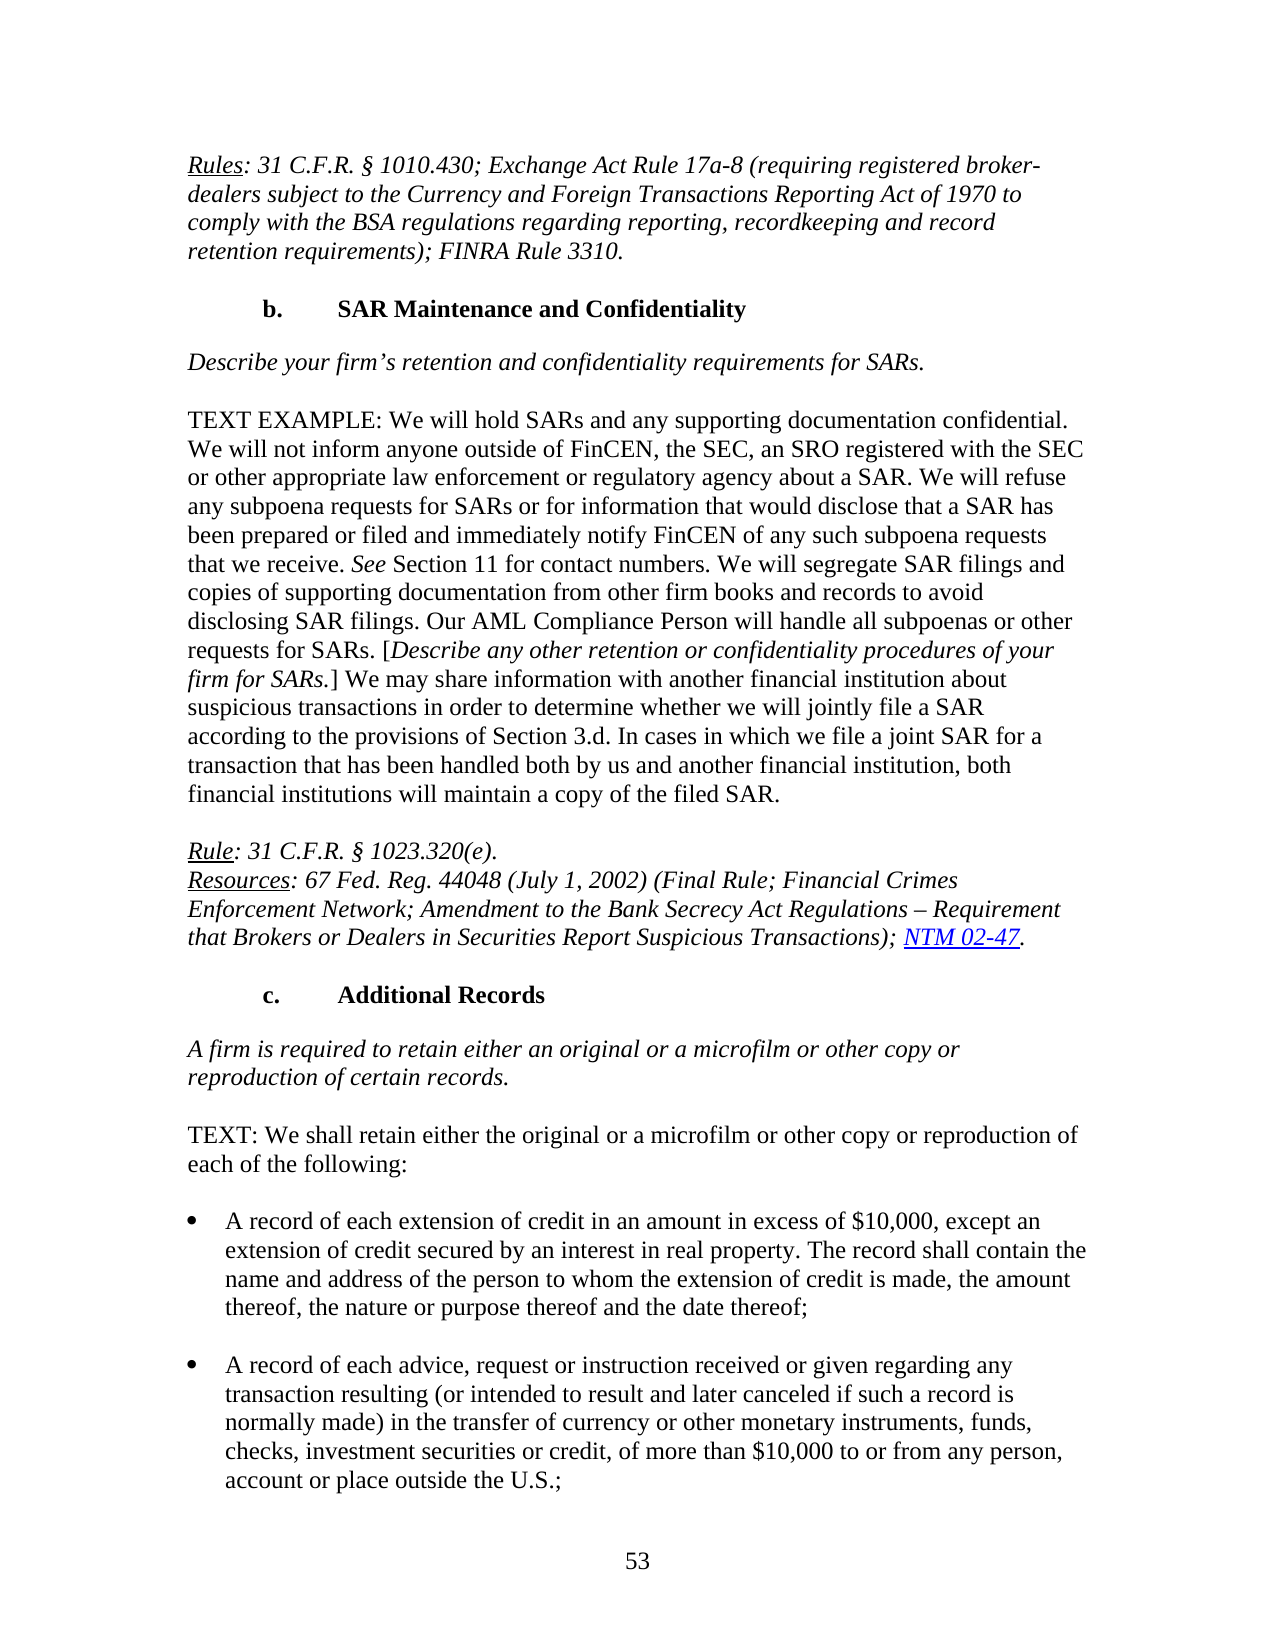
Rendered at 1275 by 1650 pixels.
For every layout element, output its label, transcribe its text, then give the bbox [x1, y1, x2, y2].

text Resources: 67 Fed. Reg. 44048 (July 1, 2002) (Final Rule; Financial Crimes Enforcement Network; Amendment to the Bank Secrecy Act Regulations – Requirement that Brokers or Dealers in Securities Report Suspicious Transactions); NTM 02-47. [187, 865, 1087, 951]
list A record of each advice, request or instruction received or given regarding any transaction resulting (or intended to result and later canceled if such a record is normally made) in the transfer of currency or other monetary instruments, funds, checks, investment securities or credit, of more than $10,000 to or from any person, account or place outside the U.S.; [187, 1350, 1087, 1494]
text Describe your firm’s retention and confidentiality requirements for SARs. [187, 347, 1087, 376]
text Rule: 31 C.F.R. § 1023.320(e). [187, 836, 1087, 865]
subtitle b. SAR Maintenance and Confidentiality [187, 294, 1087, 322]
subtitle c. Additional Records [187, 980, 1087, 1009]
text TEXT: We shall retain either the original or a microfilm or other copy or reproduction of each of the following: [187, 1120, 1087, 1177]
list A record of each extension of credit in an amount in excess of $10,000, except an extension of credit secured by an interest in real property. The record shall contain the name and address of the person to whom the extension of credit is made, the amount thereof, the nature or purpose thereof and the date thereof; [187, 1206, 1087, 1321]
text A firm is required to retain either an original or a microfilm or other copy or reproduction of certain records. [187, 1034, 1087, 1091]
text TEXT EXAMPLE: We will hold SARs and any supporting documentation confidential. We will not inform anyone outside of FinCEN, the SEC, an SRO registered with the SEC or other appropriate law enforcement or regulatory agency about a SAR. We will refuse any subpoena requests for SARs or for information that would disclose that a SAR has been prepared or filed and immediately notify FinCEN of any such subpoena requests that we receive. See Section 11 for contact numbers. We will segregate SAR filings and copies of supporting documentation from other firm books and records to avoid disclosing SAR filings. Our AML Compliance Person will handle all subpoenas or other requests for SARs. [Describe any other retention or confidentiality procedures of your firm for SARs.] We may share information with another financial institution about suspicious transactions in order to determine whether we will jointly file a SAR according to the provisions of Section 3.d. In cases in which we file a joint SAR for a transaction that has been handled both by us and another financial institution, both financial institutions will maintain a copy of the filed SAR. [187, 405, 1087, 807]
text Rules: 31 C.F.R. § 1010.430; Exchange Act Rule 17a-8 (requiring registered broker-dealers subject to the Currency and Foreign Transactions Reporting Act of 1970 to comply with the BSA regulations regarding reporting, recordkeeping and record retention requirements); FINRA Rule 3310. [187, 150, 1087, 265]
